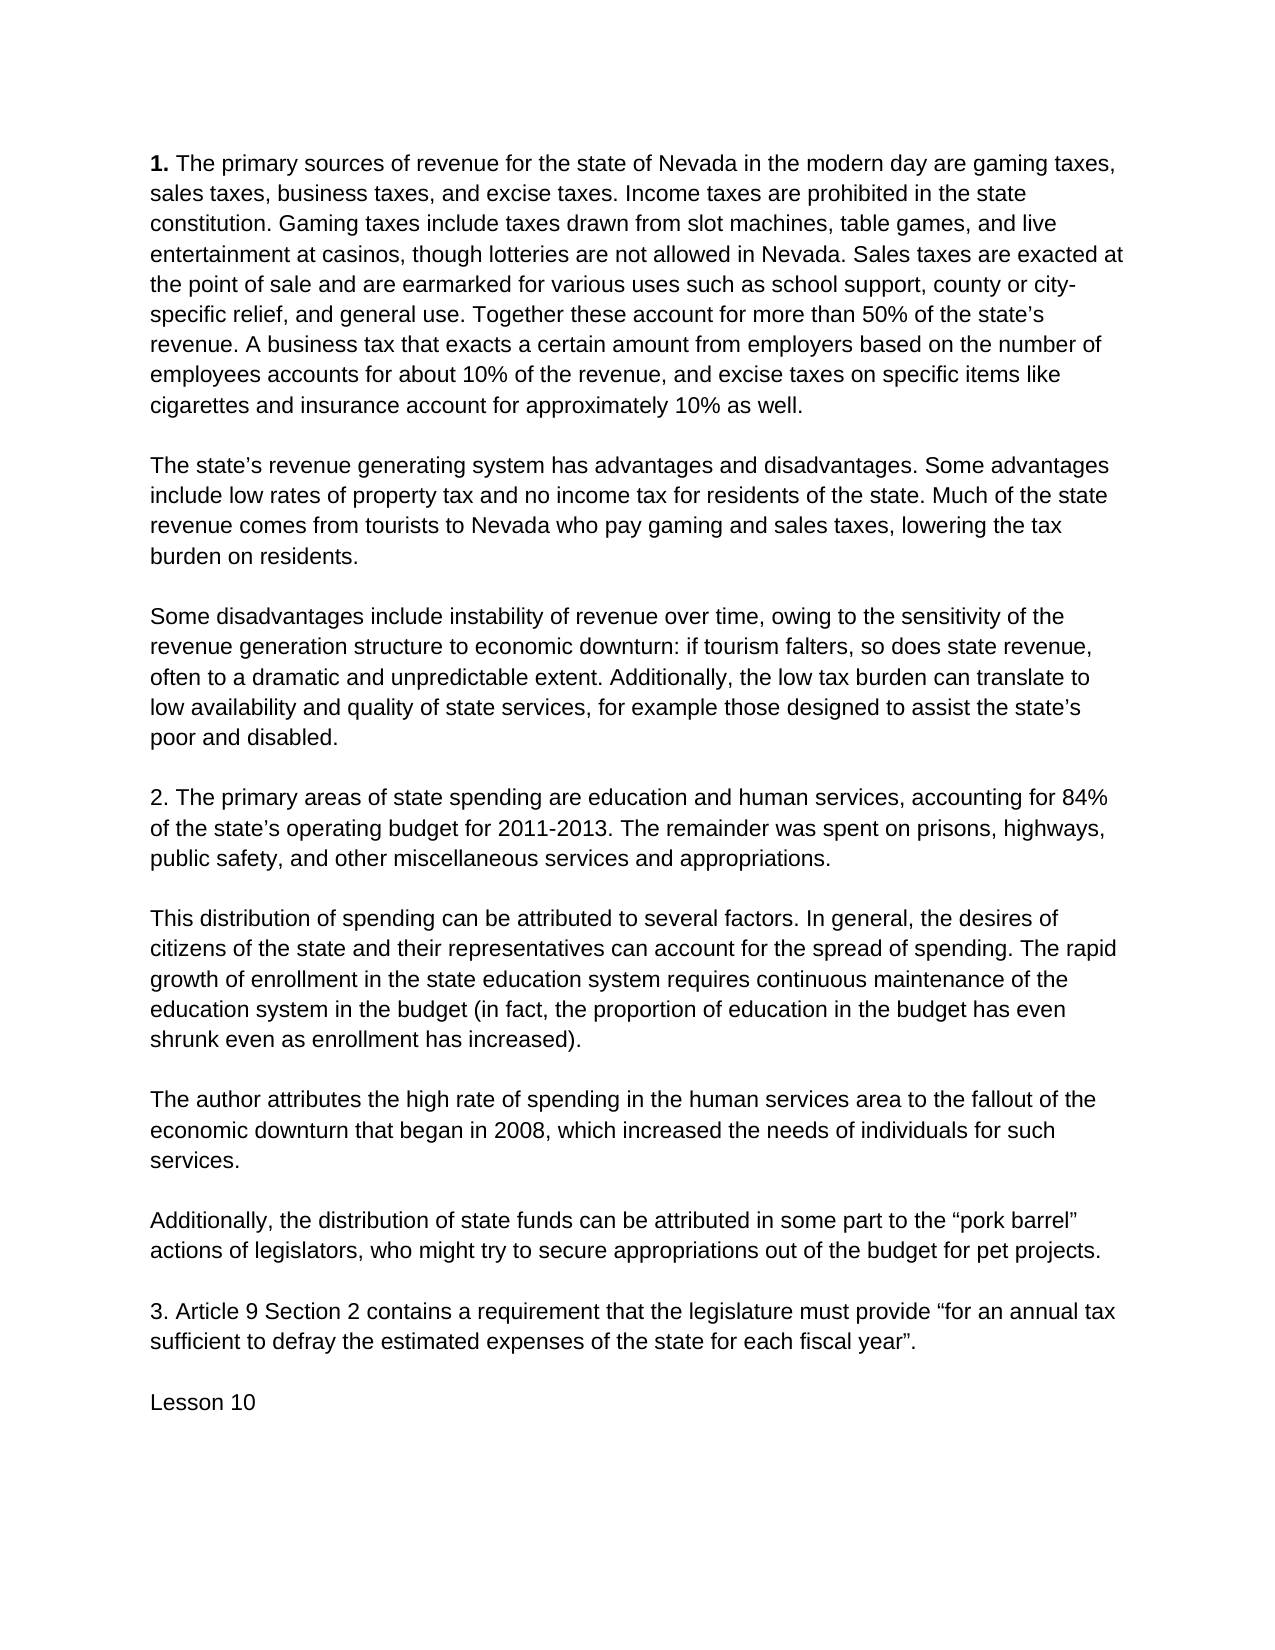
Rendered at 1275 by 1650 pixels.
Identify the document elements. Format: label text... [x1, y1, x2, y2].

text The state’s revenue generating system has advantages and disadvantages. Some advantages include low rates of property tax and no income tax for residents of the state. Much of the state revenue comes from tourists to Nevada who pay gaming and sales taxes, lowering the tax burden on residents. [150, 452, 1125, 569]
text 2. The primary areas of state spending are education and human services, accounting for 84% of the state’s operating budget for 2011-2013. The remainder was spent on prisons, highways, public safety, and other miscellaneous services and appropriations. [150, 784, 1125, 871]
text 3. Article 9 Section 2 contains a requirement that the legislature must provide “for an annual tax sufficient to defray the estimated expenses of the state for each fiscal year”. [150, 1298, 1125, 1354]
text 1. The primary sources of revenue for the state of Nevada in the modern day are gaming taxes, sales taxes, business taxes, and excise taxes. Income taxes are prohibited in the state constitution. Gaming taxes include taxes drawn from slot machines, table games, and live entertainment at casinos, though lotteries are not allowed in Nevada. Sales taxes are exacted at the point of sale and are earmarked for various uses such as school support, county or city-specific relief, and general use. Together these account for more than 50% of the state’s revenue. A business tax that exacts a certain amount from employers based on the number of employees accounts for about 10% of the revenue, and excise taxes on specific items like cigarettes and insurance account for approximately 10% as well. [150, 150, 1125, 418]
text Lesson 10 [150, 1388, 1125, 1415]
text The author attributes the high rate of spending in the human services area to the fallout of the economic downturn that began in 2008, which increased the needs of individuals for such services. [150, 1086, 1125, 1173]
text Some disadvantages include instability of revenue over time, owing to the sensitivity of the revenue generation structure to economic downturn: if tourism falters, so does state revenue, often to a dramatic and unpredictable extent. Additionally, the low tax burden can translate to low availability and quality of state services, for example those designed to assist the state’s poor and disabled. [150, 603, 1125, 750]
text This distribution of spending can be attributed to several factors. In general, the desires of citizens of the state and their representatives can account for the spread of spending. The rapid growth of enrollment in the state education system requires continuous maintenance of the education system in the budget (in fact, the proportion of education in the budget has even shrunk even as enrollment has increased). [150, 905, 1125, 1052]
text Additionally, the distribution of state funds can be attributed in some part to the “pork barrel” actions of legislators, who might try to secure appropriations out of the budget for pet projects. [150, 1207, 1125, 1264]
